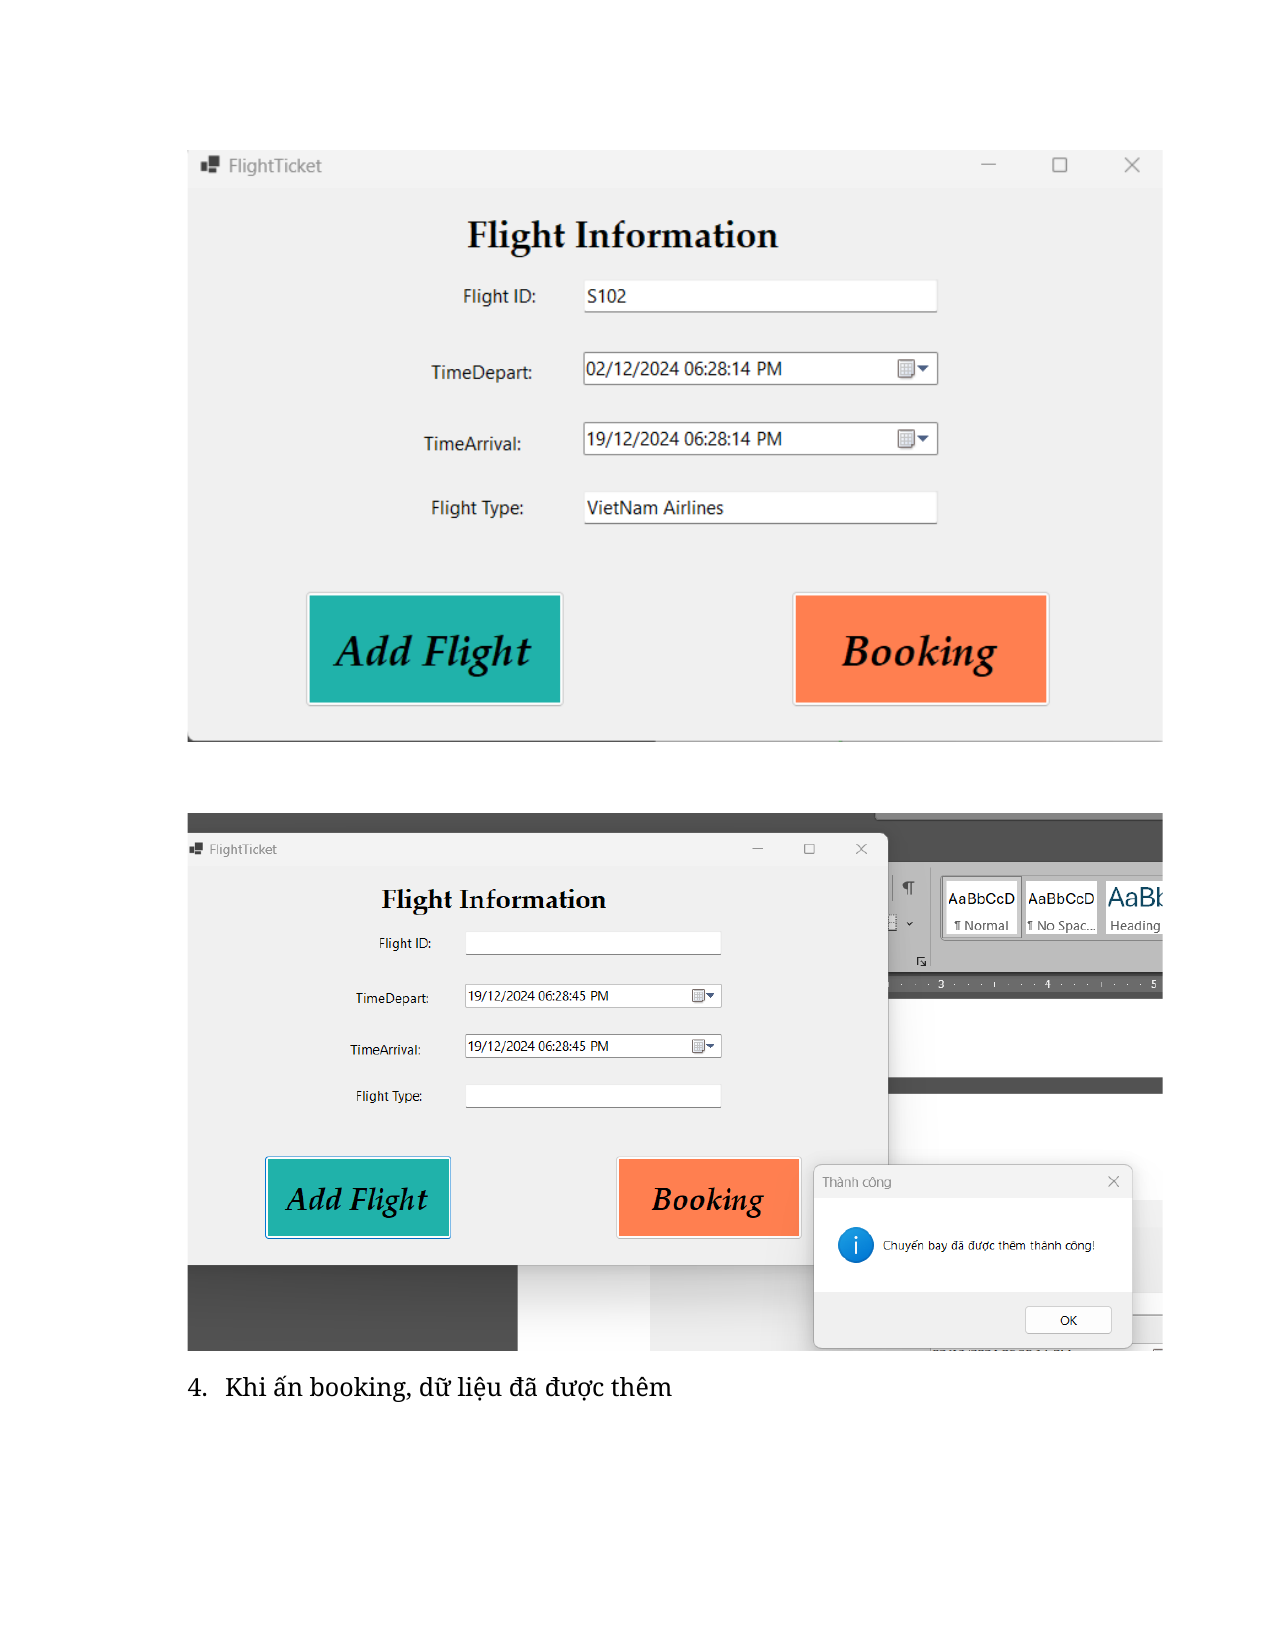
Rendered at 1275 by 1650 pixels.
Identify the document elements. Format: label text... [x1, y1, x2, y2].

picture [187, 150, 1163, 742]
list Khi ấn booking, dữ liệu đã được thêm [187, 1370, 1125, 1404]
picture [187, 813, 1163, 1351]
